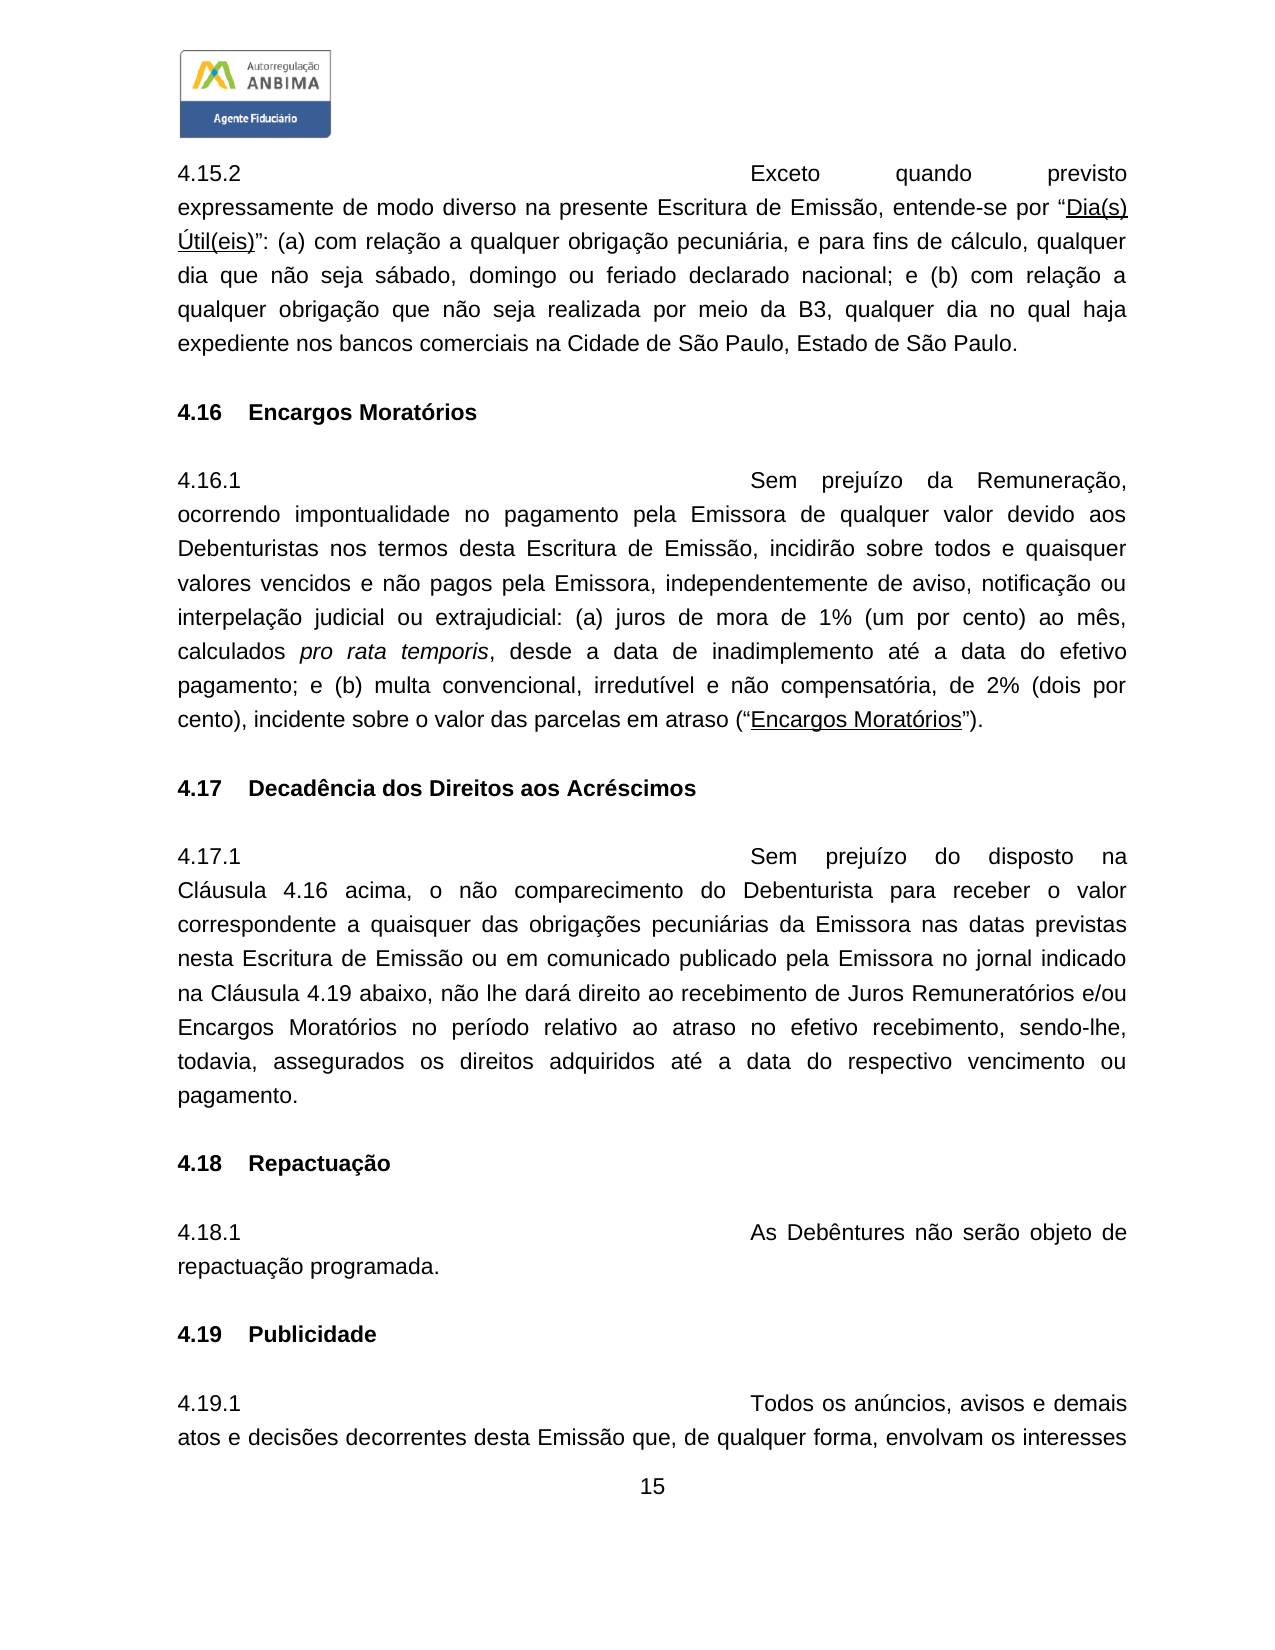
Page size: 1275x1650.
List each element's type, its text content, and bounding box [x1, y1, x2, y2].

text Publicidade [177, 1321, 1127, 1347]
text Encargos Moratórios [177, 399, 1127, 425]
text Sem prejuízo do disposto na Cláusula 4.16 acima, o não comparecimento do Debenturista para receber o valor correspondente a quaisquer das obrigações pecuniárias da Emissora nas datas previstas nesta Escritura de Emissão ou em comunicado publicado pela Emissora no jornal indicado na Cláusula 4.19 abaixo, não lhe dará direito ao recebimento de Juros Remuneratórios e/ou Encargos Moratórios no período relativo ao atraso no efetivo recebimento, sendo-lhe, todavia, assegurados os direitos adquiridos até a data do respectivo vencimento ou pagamento. [177, 843, 1127, 1108]
text As Debêntures não serão objeto de repactuação programada. [177, 1219, 1127, 1279]
text Decadência dos Direitos aos Acréscimos [177, 774, 1127, 801]
text Exceto quando previsto expressamente de modo diverso na presente Escritura de Emissão, entende-se por “Dia(s) Útil(eis)”: (a) com relação a qualquer obrigação pecuniária, e para fins de cálculo, qualquer dia que não seja sábado, domingo ou feriado declarado nacional; e (b) com relação a qualquer obrigação que não seja realizada por meio da B3, qualquer dia no qual haja expediente nos bancos comerciais na Cidade de São Paulo, Estado de São Paulo. [177, 159, 1127, 357]
text Repactuação [177, 1150, 1127, 1177]
picture [177, 48, 334, 141]
text Sem prejuízo da Remuneração, ocorrendo impontualidade no pagamento pela Emissora de qualquer valor devido aos Debenturistas nos termos desta Escritura de Emissão, incidirão sobre todos e quaisquer valores vencidos e não pagos pela Emissora, independentemente de aviso, notificação ou interpelação judicial ou extrajudicial: (a) juros de mora de 1% (um por cento) ao mês, calculados pro rata temporis, desde a data de inadimplemento até a data do efetivo pagamento; e (b) multa convencional, irredutível e não compensatória, de 2% (dois por cento), incidente sobre o valor das parcelas em atraso (“Encargos Moratórios”). [177, 467, 1127, 732]
